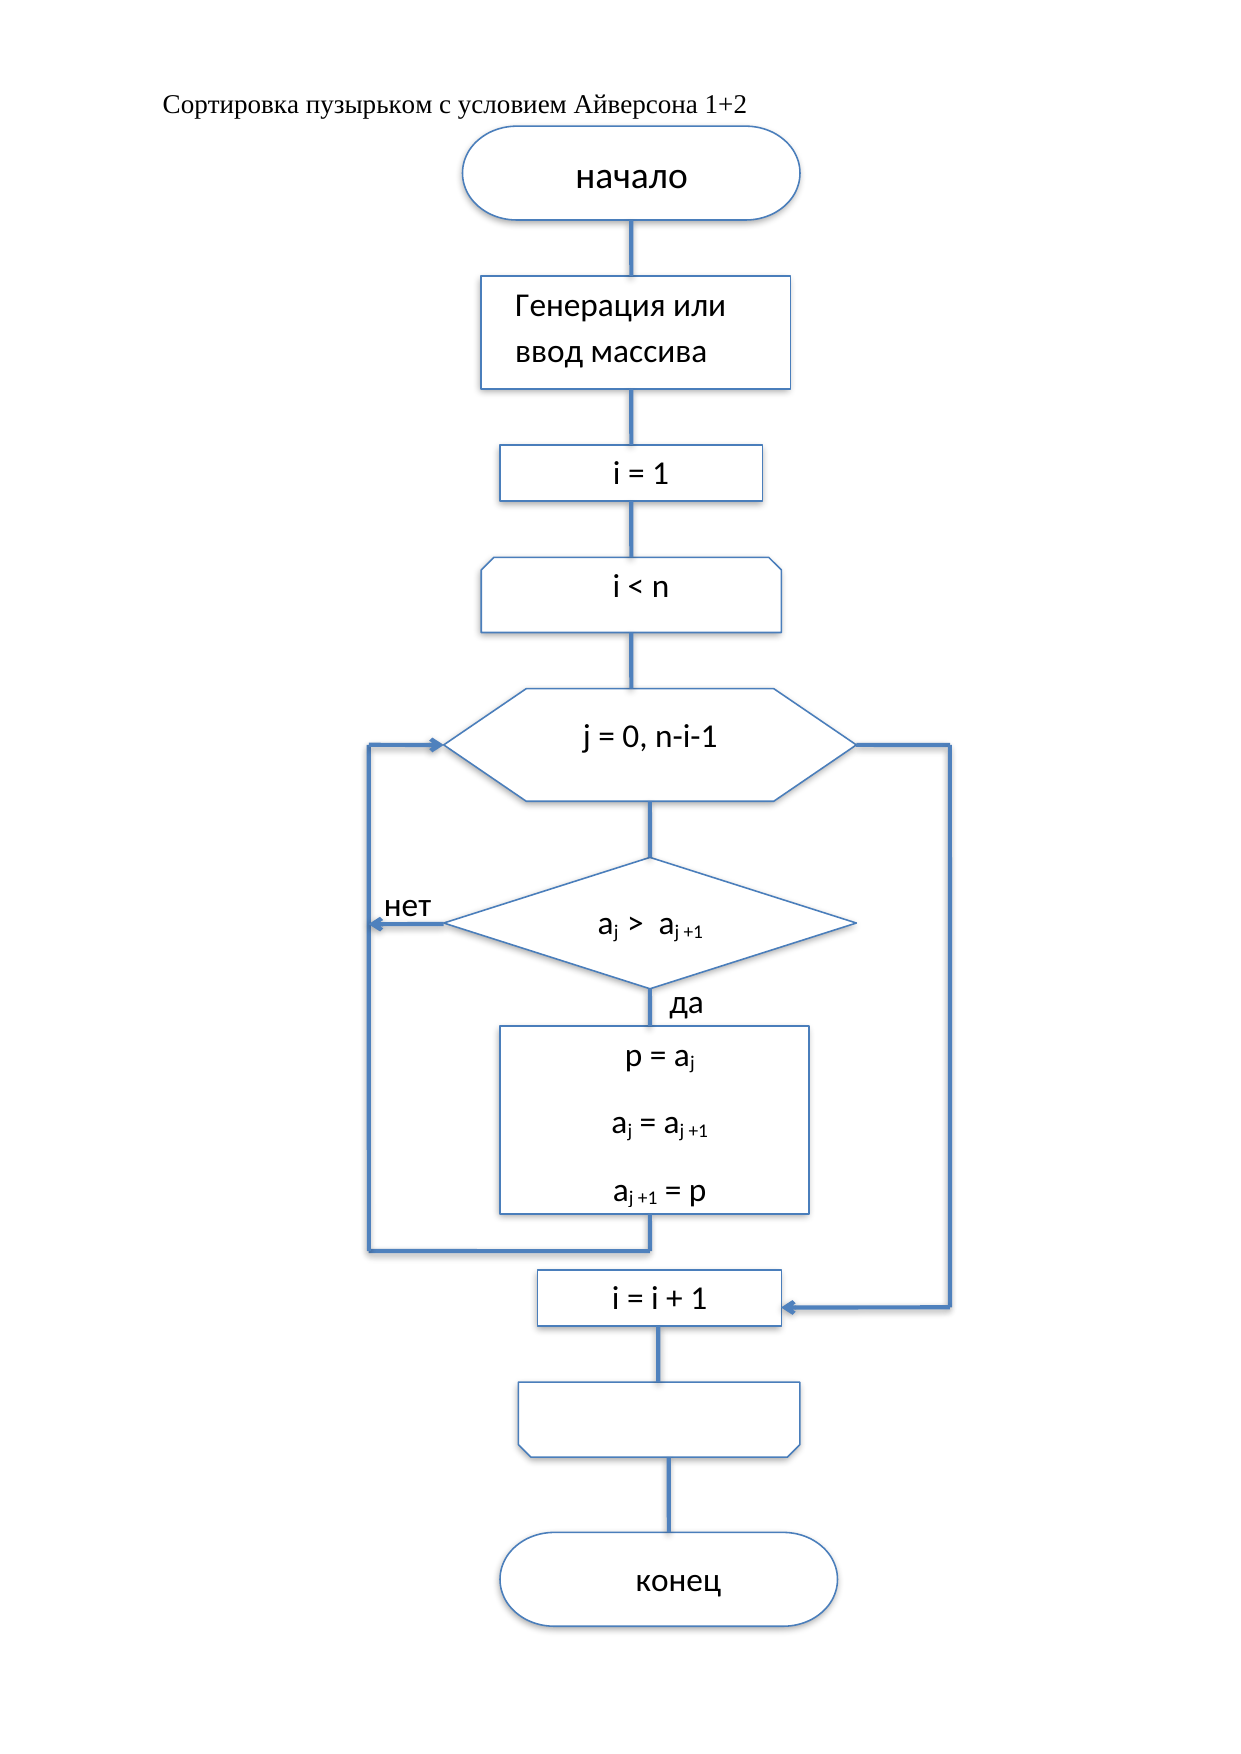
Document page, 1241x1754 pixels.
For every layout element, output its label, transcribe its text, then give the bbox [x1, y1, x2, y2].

text Сортировка пузырьком с условием Айверсона 1+2 [162, 89, 1152, 120]
